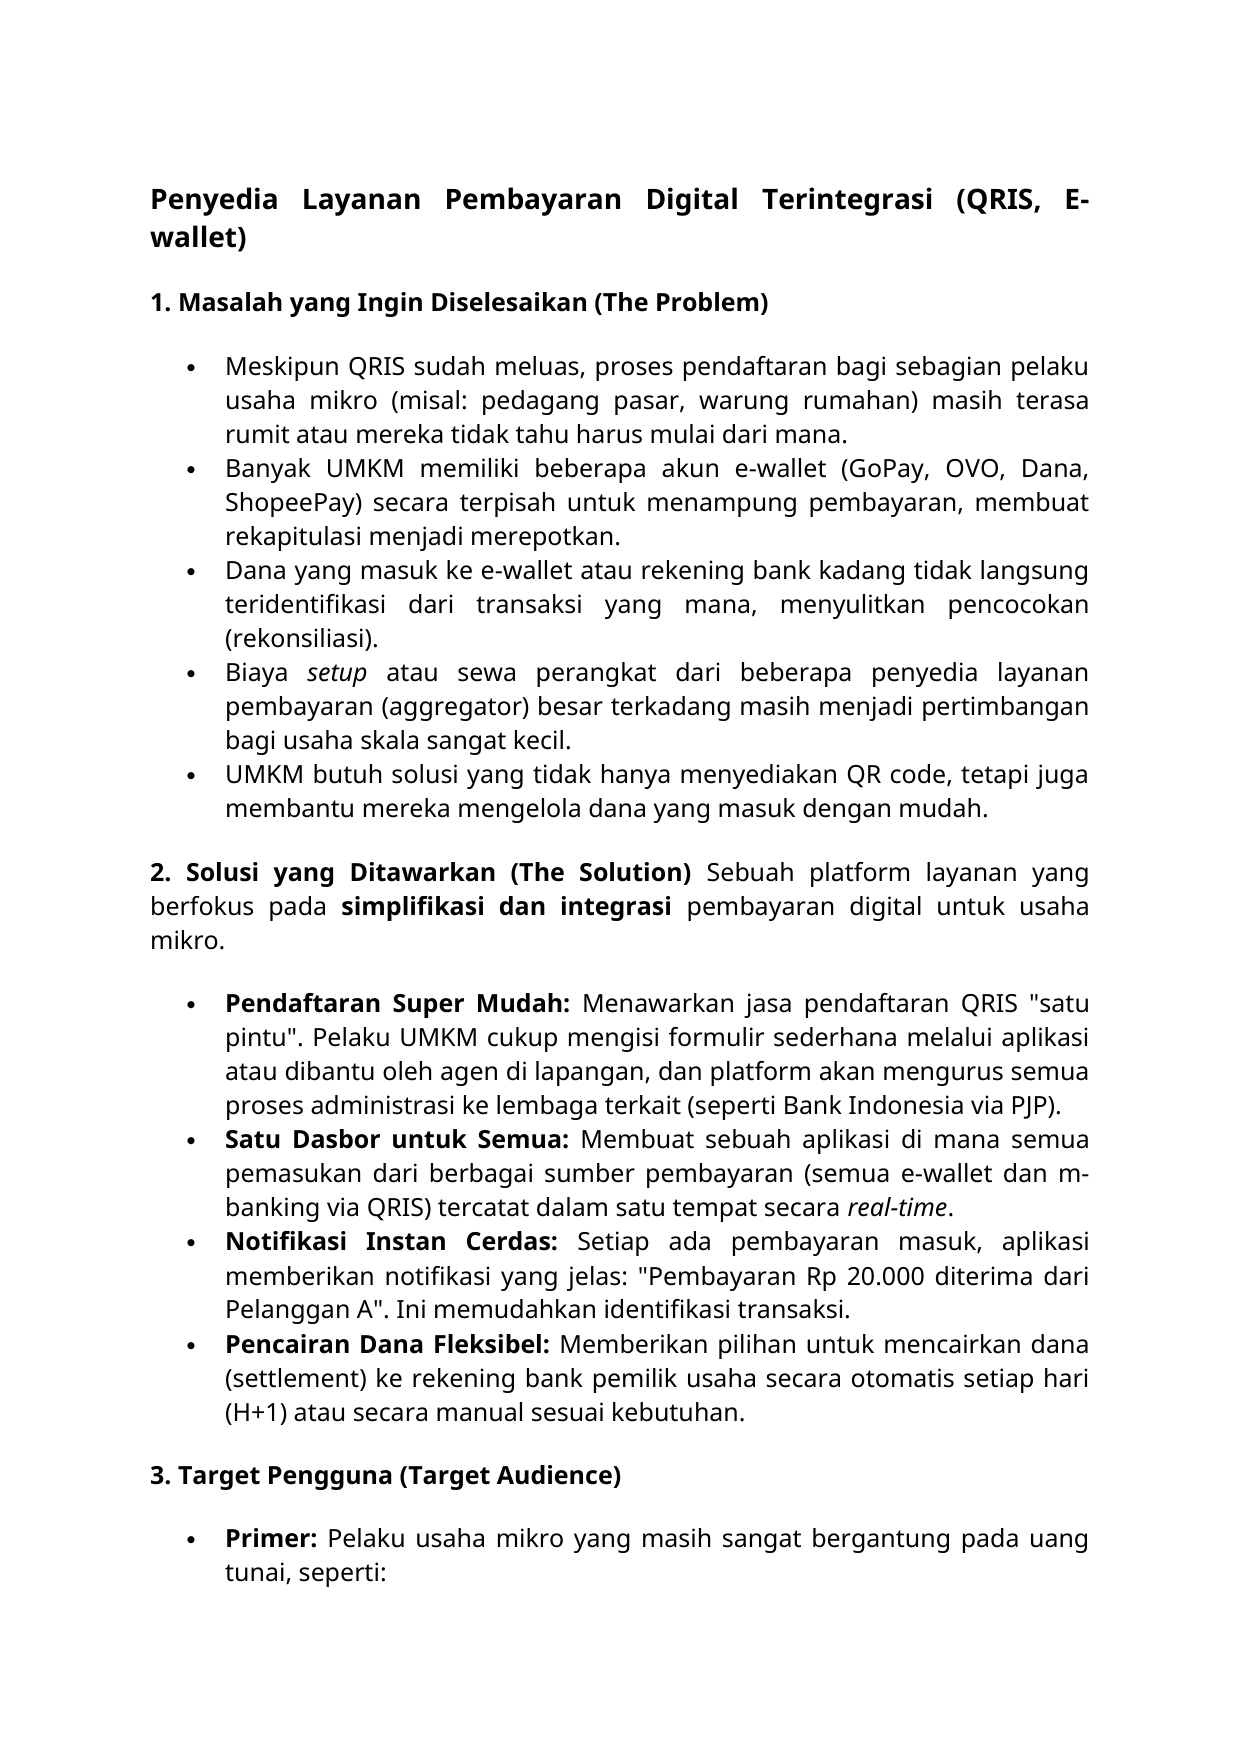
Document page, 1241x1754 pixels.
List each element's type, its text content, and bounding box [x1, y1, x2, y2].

list Meskipun QRIS sudah meluas, proses pendaftaran bagi sebagian pelaku usaha mikro (misal: pedagang pasar, warung rumahan) masih terasa rumit atau mereka tidak tahu harus mulai dari mana. [187, 348, 1090, 450]
list Satu Dasbor untuk Semua: Membuat sebuah aplikasi di mana semua pemasukan dari berbagai sumber pembayaran (semua e-wallet dan m-banking via QRIS) tercatat dalam satu tempat secara real-time. [187, 1122, 1090, 1224]
list Pencairan Dana Fleksibel: Memberikan pilihan untuk mencairkan dana (settlement) ke rekening bank pemilik usaha secara otomatis setiap hari (H+1) atau secara manual sesuai kebutuhan. [187, 1326, 1090, 1428]
text 2. Solusi yang Ditawarkan (The Solution) Sebuah platform layanan yang berfokus pada simplifikasi dan integrasi pembayaran digital untuk usaha mikro. [150, 854, 1090, 956]
text Penyedia Layanan Pembayaran Digital Terintegrasi (QRIS, E-wallet) [150, 179, 1090, 256]
list Notifikasi Instan Cerdas: Setiap ada pembayaran masuk, aplikasi memberikan notifikasi yang jelas: "Pembayaran Rp 20.000 diterima dari Pelanggan A". Ini memudahkan identifikasi transaksi. [187, 1224, 1090, 1326]
list Biaya setup atau sewa perangkat dari beberapa penyedia layanan pembayaran (aggregator) besar terkadang masih menjadi pertimbangan bagi usaha skala sangat kecil. [187, 655, 1090, 757]
text 1. Masalah yang Ingin Diselesaikan (The Problem) [150, 285, 1090, 319]
list Primer: Pelaku usaha mikro yang masih sangat bergantung pada uang tunai, seperti: [187, 1521, 1090, 1589]
text 3. Target Pengguna (Target Audience) [150, 1458, 1090, 1492]
list Banyak UMKM memiliki beberapa akun e-wallet (GoPay, OVO, Dana, ShopeePay) secara terpisah untuk menampung pembayaran, membuat rekapitulasi menjadi merepotkan. [187, 450, 1090, 553]
list Pendaftaran Super Mudah: Menawarkan jasa pendaftaran QRIS "satu pintu". Pelaku UMKM cukup mengisi formulir sederhana melalui aplikasi atau dibantu oleh agen di lapangan, dan platform akan mengurus semua proses administrasi ke lembaga terkait (seperti Bank Indonesia via PJP). [187, 986, 1090, 1122]
list Dana yang masuk ke e-wallet atau rekening bank kadang tidak langsung teridentifikasi dari transaksi yang mana, menyulitkan pencocokan (rekonsiliasi). [187, 553, 1090, 655]
list UMKM butuh solusi yang tidak hanya menyediakan QR code, tetapi juga membantu mereka mengelola dana yang masuk dengan mudah. [187, 757, 1090, 825]
